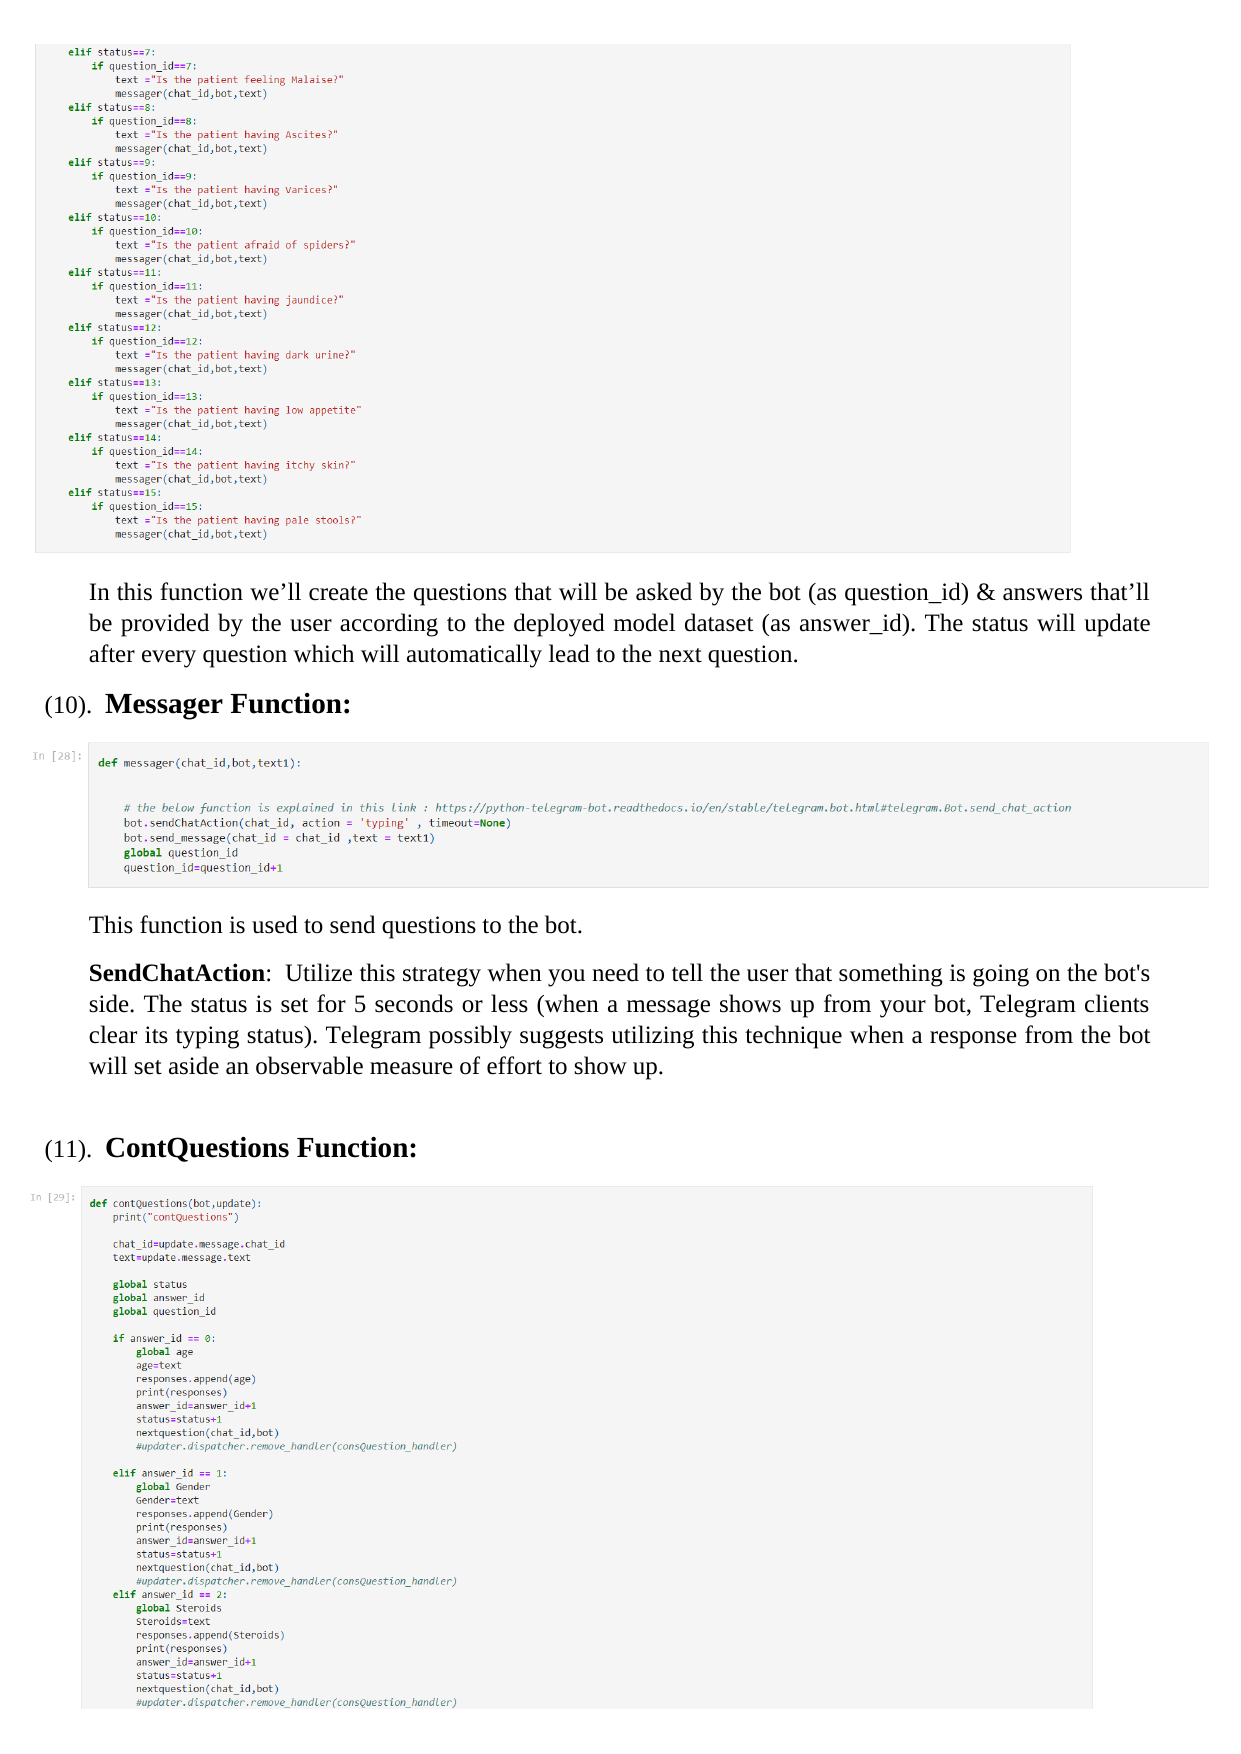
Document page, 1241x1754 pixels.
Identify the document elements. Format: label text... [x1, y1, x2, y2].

text SendChatAction: Utilize this strategy when you need to tell the user that something is going on the bot's side. The status is set for 5 seconds or less (when a message shows up from your bot, Telegram clients clear its typing status). Telegram possibly suggests utilizing this technique when a response from the bot will set aside an observable measure of effort to show up. [89, 958, 1152, 1080]
picture [29, 739, 1215, 892]
text This function is used to send questions to the bot. [89, 910, 1152, 939]
picture [29, 44, 1075, 558]
text In this function we’ll create the questions that will be asked by the bot (as question_id) & answers that’ll be provided by the user according to the deployed model dataset (as answer_id). The status will update after every question which will automatically lead to the next question. [89, 577, 1152, 667]
picture [29, 1182, 1098, 1709]
text (10). Messager Function: [44, 686, 1152, 720]
text (11). ContQuestions Function: [44, 1099, 1152, 1163]
